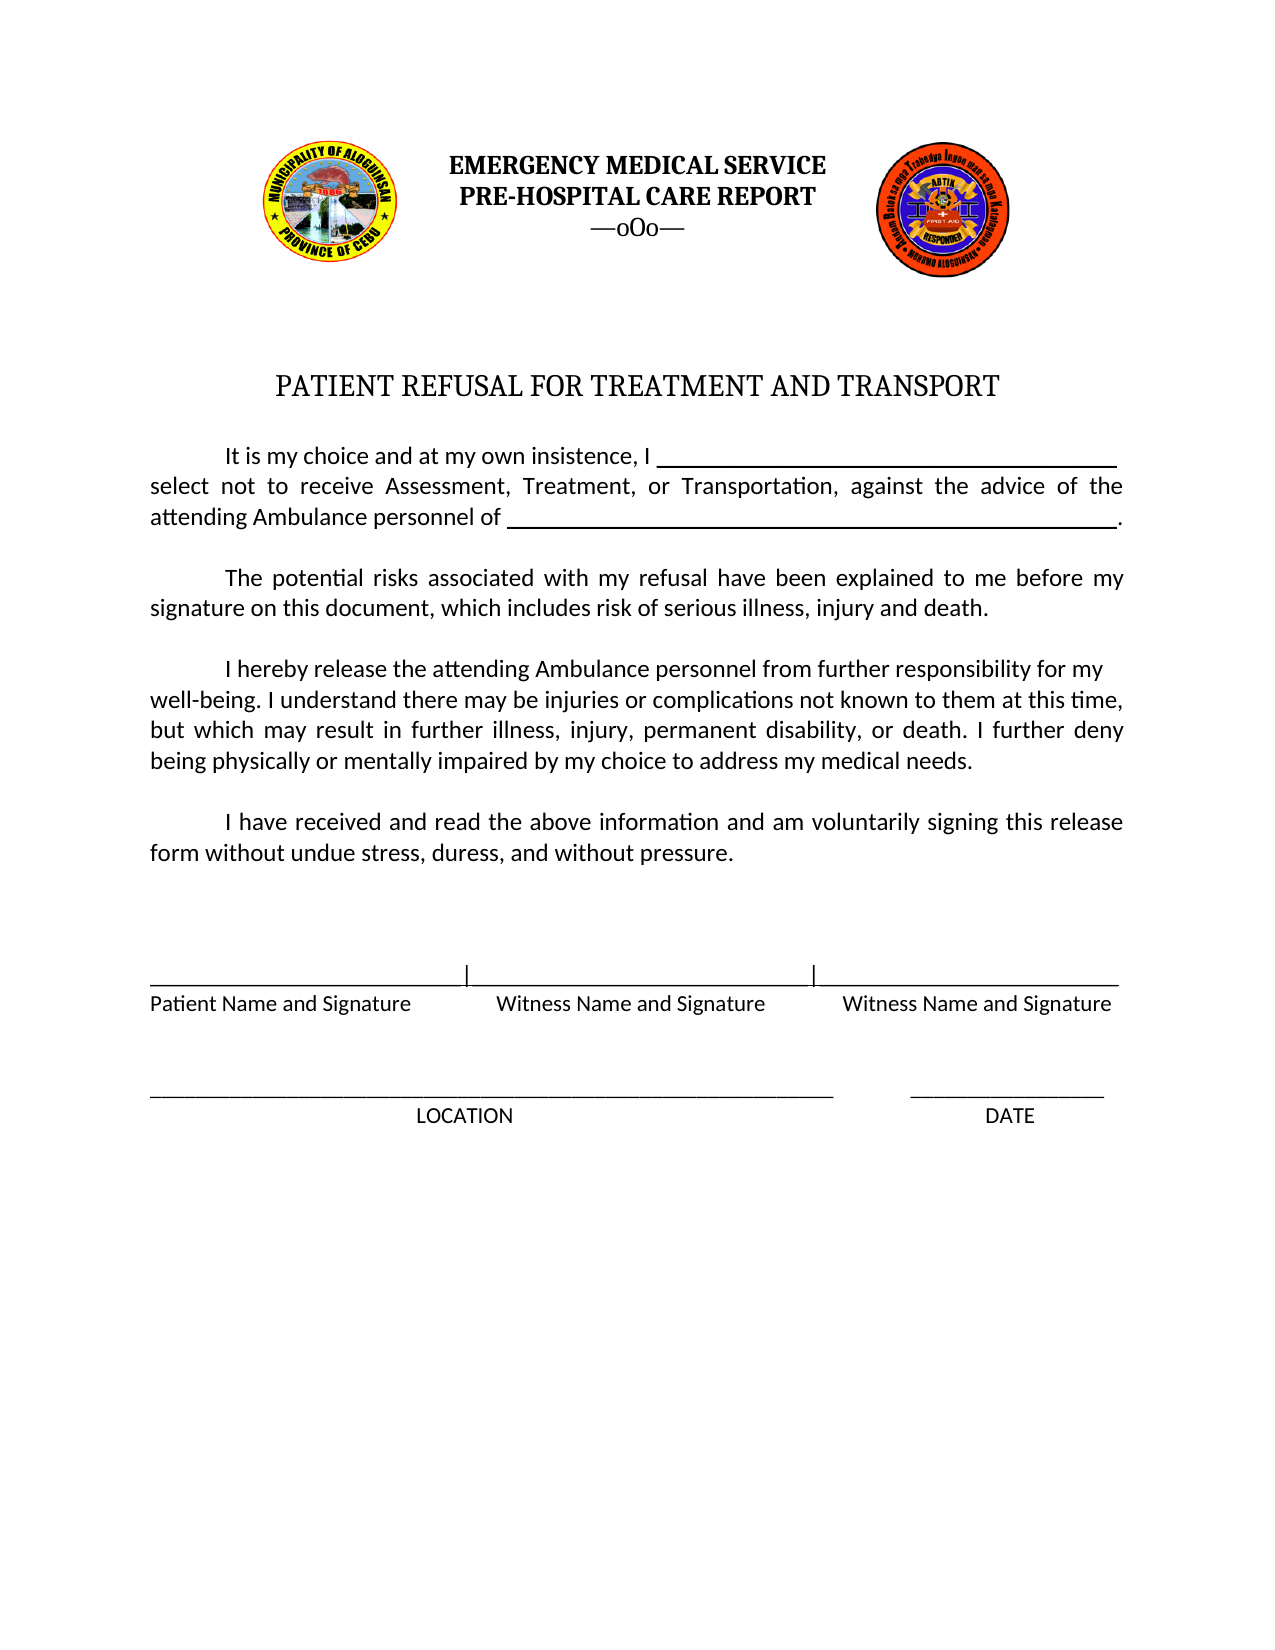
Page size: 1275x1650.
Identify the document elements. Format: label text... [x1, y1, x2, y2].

text Patient Name and Signature Witness Name and Signature Witness Name and Signature [150, 989, 1125, 1017]
picture [261, 139, 398, 150]
picture [875, 141, 1010, 150]
text select not to receive Assessment, Treatment, or Transportation, against the advice of the attending Ambulance personnel of _________________________________________________. [150, 470, 1125, 531]
text PRE-HOSPITAL CARE REPORT [150, 181, 1125, 212]
text I have received and read the above information and am voluntarily signing this release form without undue stress, duress, and without pressure. [150, 806, 1125, 867]
text EMERGENCY MEDICAL SERVICE [150, 150, 1125, 181]
text PATIENT REFUSAL FOR TREATMENT AND TRANSPORT [150, 368, 1125, 404]
text _________________________|___________________________|________________________ [150, 959, 1125, 989]
text —oOo— [150, 212, 1125, 243]
text The potential risks associated with my refusal have been explained to me before my signature on this document, which includes risk of serious illness, injury and death. [150, 562, 1125, 623]
picture [261, 243, 398, 263]
text LOCATION DATE [150, 1101, 1125, 1213]
text ____________________________________________________________ _________________ [150, 1073, 1125, 1101]
text well-being. I understand there may be injuries or complications not known to them at this time, but which may result in further illness, injury, permanent disability, or death. I further deny being physically or mentally impaired by my choice to address my medical needs. [150, 684, 1125, 776]
text I hereby release the attending Ambulance personnel from further responsibility for my [150, 653, 1125, 684]
text It is my choice and at my own insistence, I _____________________________________ [150, 440, 1125, 470]
picture [875, 243, 1010, 278]
